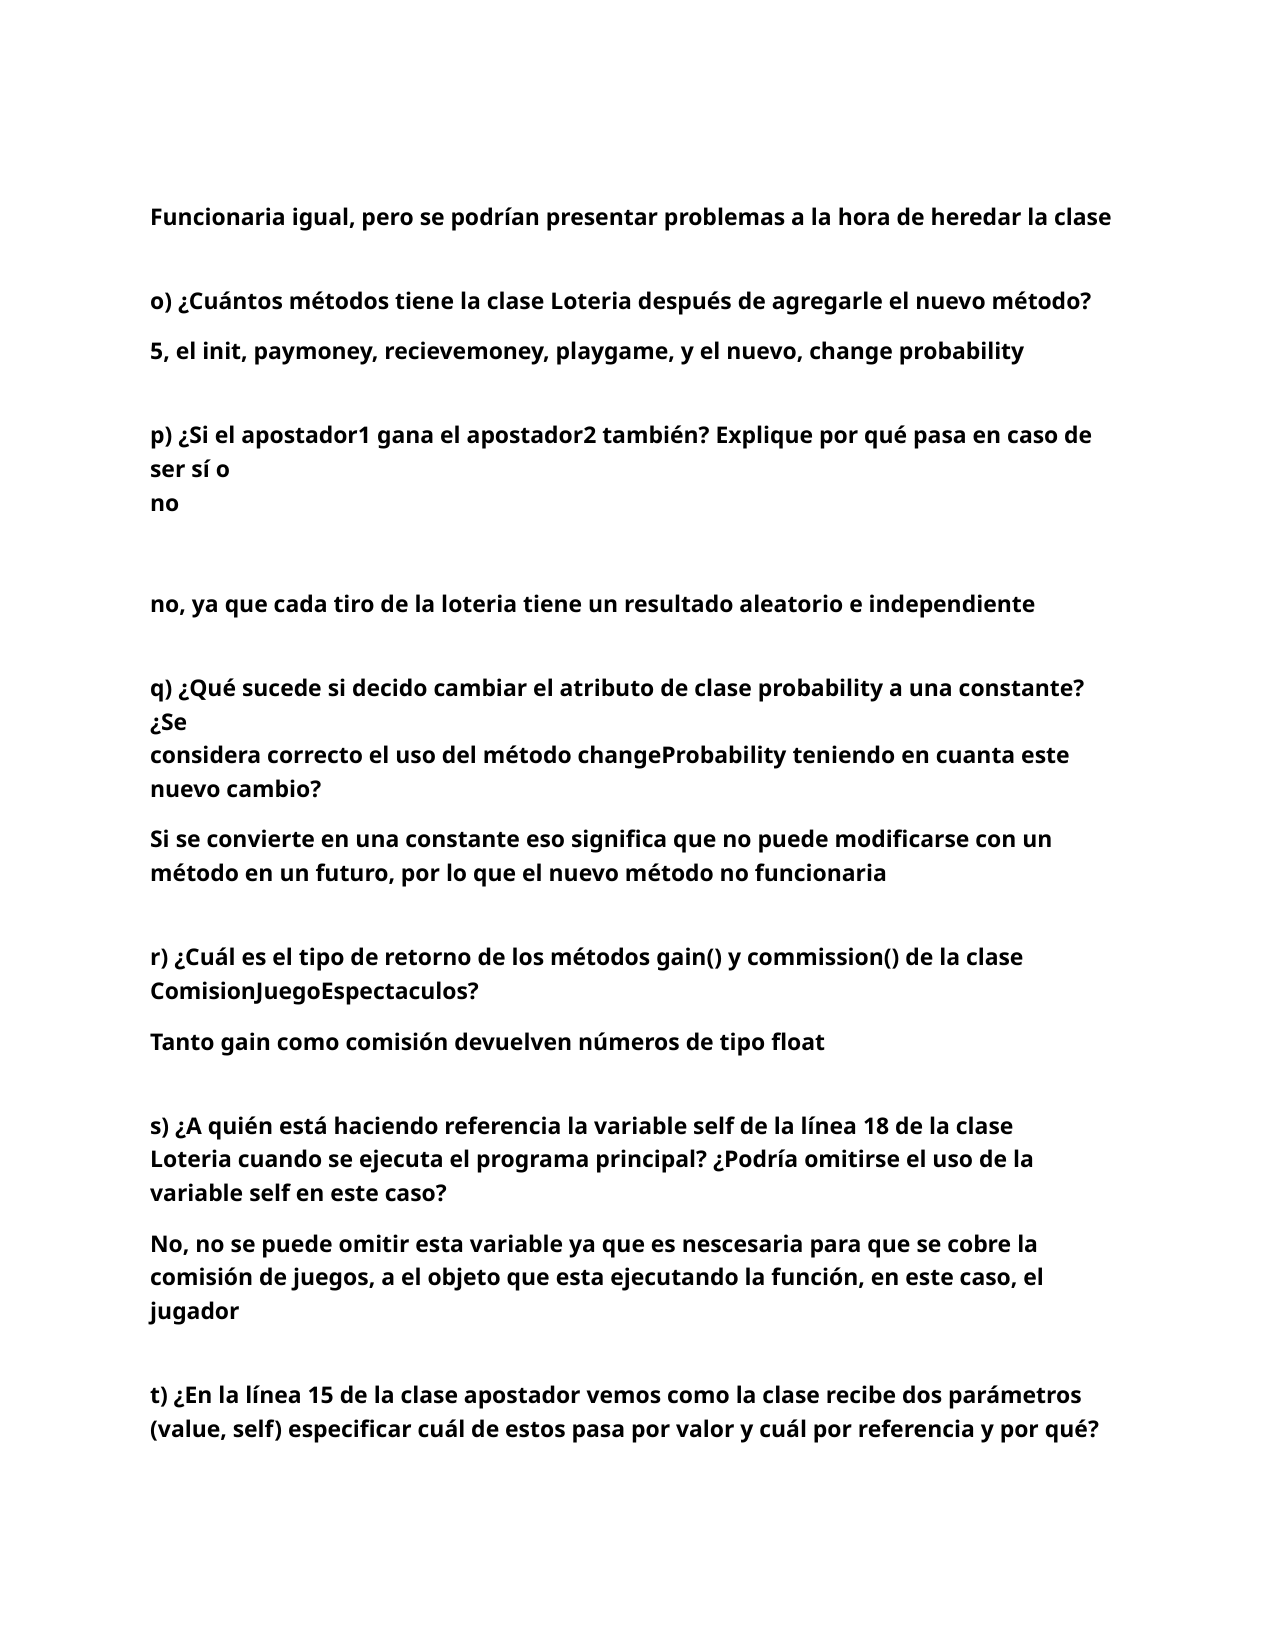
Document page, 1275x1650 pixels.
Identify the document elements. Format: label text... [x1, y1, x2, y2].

text Funcionaria igual, pero se podrían presentar problemas a la hora de heredar la clase [150, 200, 1125, 232]
text s) ¿A quién está haciendo referencia la variable self de la línea 18 de la clase Loteria cuando se ejecuta el programa principal? ¿Podría omitirse el uso de la variable self en este caso? [150, 1076, 1125, 1208]
text no, ya que cada tiro de la loteria tiene un resultado aleatorio e independiente [150, 587, 1125, 619]
text p) ¿Si el apostador1 gana el apostador2 también? Explique por qué pasa en caso de ser sí o no [150, 385, 1125, 518]
text o) ¿Cuántos métodos tiene la clase Loteria después de agregarle el nuevo método? [150, 251, 1125, 316]
text r) ¿Cuál es el tipo de retorno de los métodos gain() y commission() de la clase ComisionJuegoEspectaculos? [150, 907, 1125, 1006]
text q) ¿Qué sucede si decido cambiar el atributo de clase probability a una constante? ¿Se considera correcto el uso del método changeProbability teniendo en cuanta este nuevo cambio? [150, 638, 1125, 804]
text No, no se puede omitir esta variable ya que es nescesaria para que se cobre la comisión de juegos, a el objeto que esta ejecutando la función, en este caso, el jugador [150, 1227, 1125, 1326]
text Si se convierte en una constante eso significa que no puede modificarse con un método en un futuro, por lo que el nuevo método no funcionaria [150, 823, 1125, 888]
text t) ¿En la línea 15 de la clase apostador vemos como la clase recibe dos parámetros (value, self) especificar cuál de estos pasa por valor y cuál por referencia y por qué? [150, 1345, 1125, 1444]
text 5, el init, paymoney, recievemoney, playgame, y el nuevo, change probability [150, 335, 1125, 366]
text Tanto gain como comisión devuelven números de tipo float [150, 1025, 1125, 1057]
